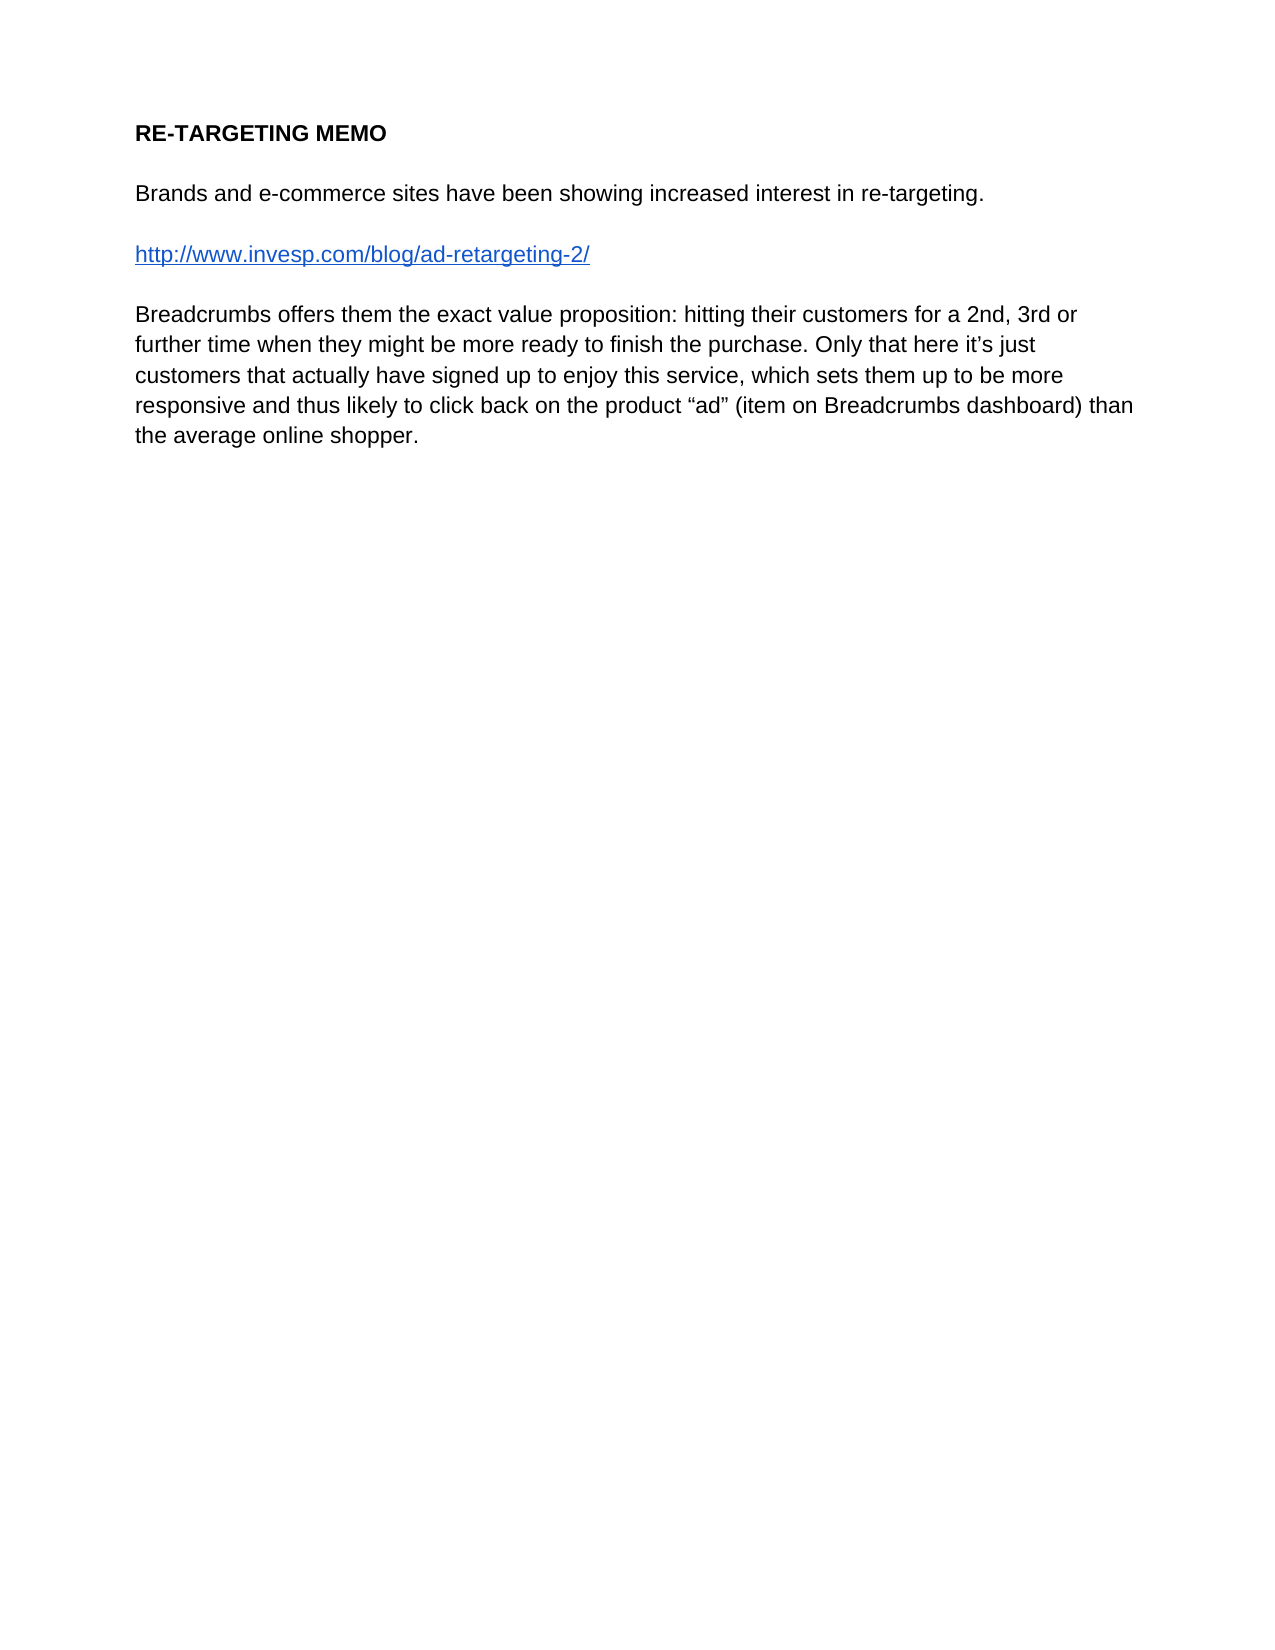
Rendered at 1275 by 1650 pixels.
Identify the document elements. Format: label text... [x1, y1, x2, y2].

text Breadcrumbs offers them the exact value proposition: hitting their customers for a 2nd, 3rd or further time when they might be more ready to finish the purchase. Only that here it’s just customers that actually have signed up to enjoy this service, which sets them up to be more responsive and thus likely to click back on the product “ad” (item on Breadcrumbs dashboard) than the average online shopper. [135, 301, 1140, 448]
text Brands and e-commerce sites have been showing increased interest in re-targeting. [135, 180, 1140, 207]
text http://www.invesp.com/blog/ad-retargeting-2/ [135, 241, 1140, 267]
text RE-TARGETING MEMO [135, 120, 1140, 146]
